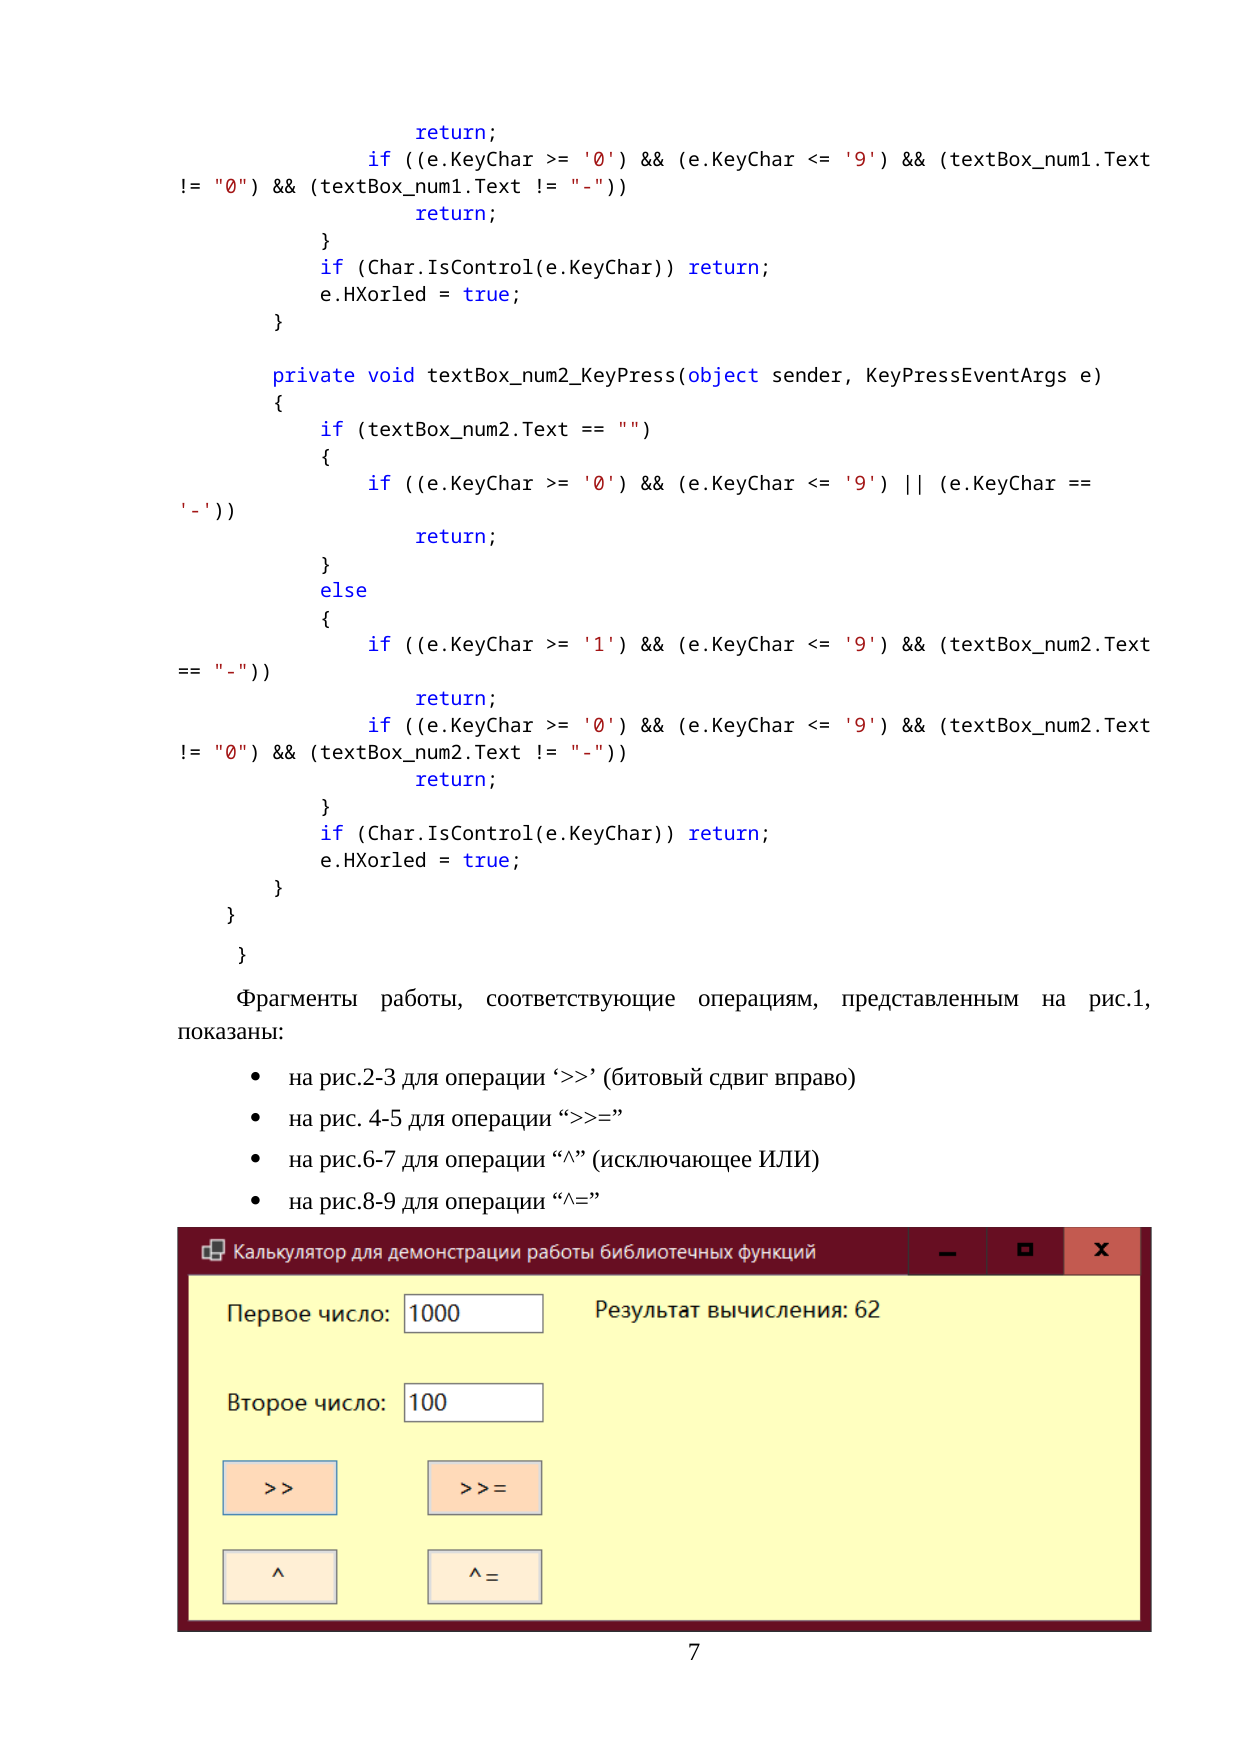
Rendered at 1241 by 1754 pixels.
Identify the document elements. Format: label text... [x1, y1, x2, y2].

text e.HXorled = true; [177, 847, 1152, 873]
text if ((e.KeyChar >= '0') && (e.KeyChar <= '9') && (textBox_num2.Text != "0") && (textBox_num2.Text != "-")) [177, 712, 1152, 766]
text return; [177, 523, 1152, 550]
text if ((e.KeyChar >= '0') && (e.KeyChar <= '9') && (textBox_num1.Text != "0") && (textBox_num1.Text != "-")) [177, 145, 1152, 199]
text } [177, 226, 1152, 253]
text } [177, 793, 1152, 819]
text return; [177, 766, 1152, 793]
text { [177, 604, 1152, 631]
text e.HXorled = true; [177, 280, 1152, 307]
text return; [177, 199, 1152, 226]
text return; [177, 118, 1152, 145]
text Фрагменты работы, соответствующие операциям, представленным на рис.1, показаны: [177, 983, 1152, 1045]
text } [177, 901, 1152, 927]
text if (Char.IsControl(e.KeyChar)) return; [177, 819, 1152, 847]
text } [177, 550, 1152, 577]
text на рис.6-7 для операции “^” (исключающее ИЛИ) [251, 1144, 1152, 1173]
text if (textBox_num2.Text == "") [177, 415, 1152, 442]
text } [177, 307, 1152, 334]
text { [177, 442, 1152, 469]
picture [177, 1227, 1152, 1632]
text if ((e.KeyChar >= '0') && (e.KeyChar <= '9') || (e.KeyChar == '-')) [177, 469, 1152, 523]
text } [177, 940, 1152, 967]
text } [177, 873, 1152, 901]
text return; [177, 685, 1152, 712]
text на рис.8-9 для операции “^=” [251, 1186, 1152, 1214]
text if (Char.IsControl(e.KeyChar)) return; [177, 253, 1152, 280]
text else [177, 577, 1152, 604]
text private void textBox_num2_KeyPress(object sender, KeyPressEventArgs e) [177, 361, 1152, 388]
text на рис.2-3 для операции ‘>>’ (битовый сдвиг вправо) [251, 1062, 1152, 1091]
text { [177, 388, 1152, 415]
text if ((e.KeyChar >= '1') && (e.KeyChar <= '9') && (textBox_num2.Text == "-")) [177, 631, 1152, 685]
text на рис. 4-5 для операции “>>=” [251, 1103, 1152, 1132]
